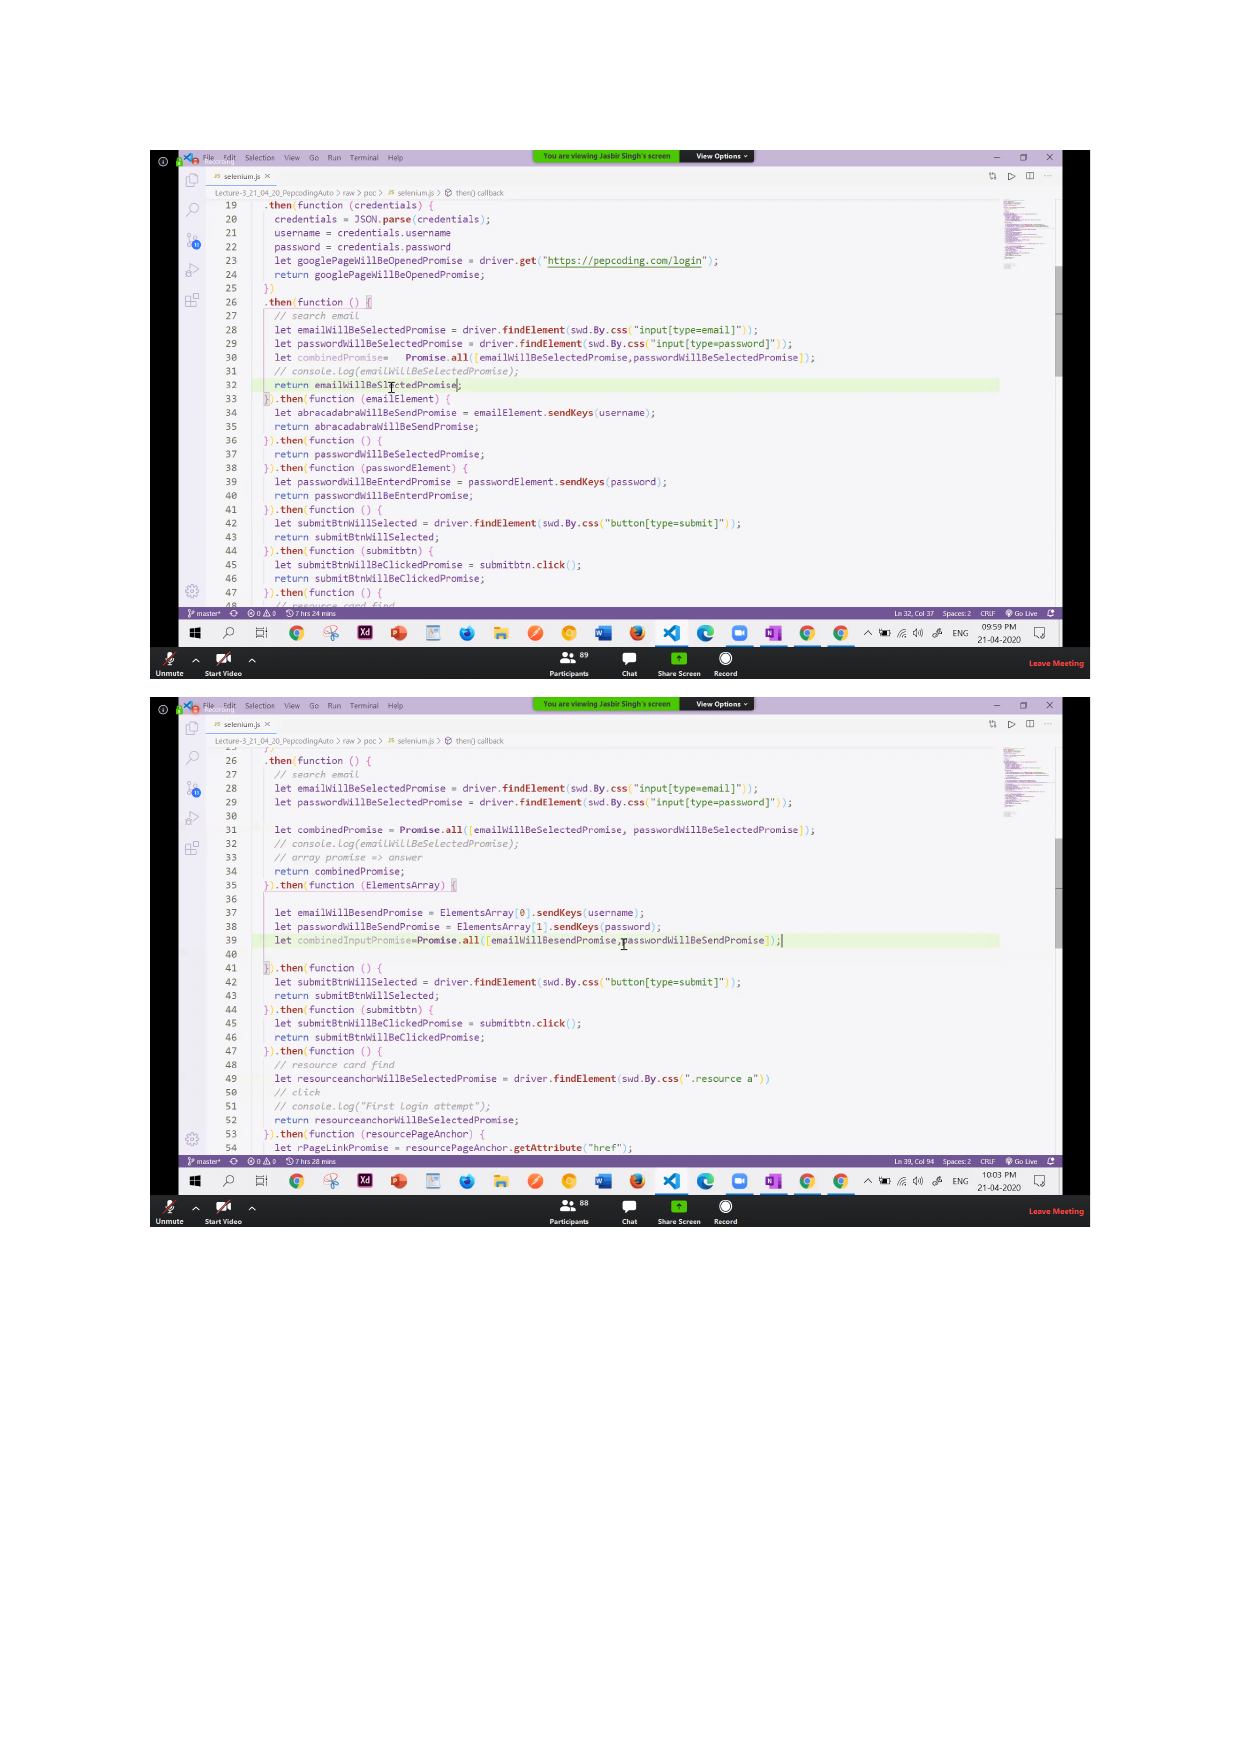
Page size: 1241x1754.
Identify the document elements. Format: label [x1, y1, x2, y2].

picture [150, 697, 1091, 1227]
picture [150, 150, 1091, 679]
